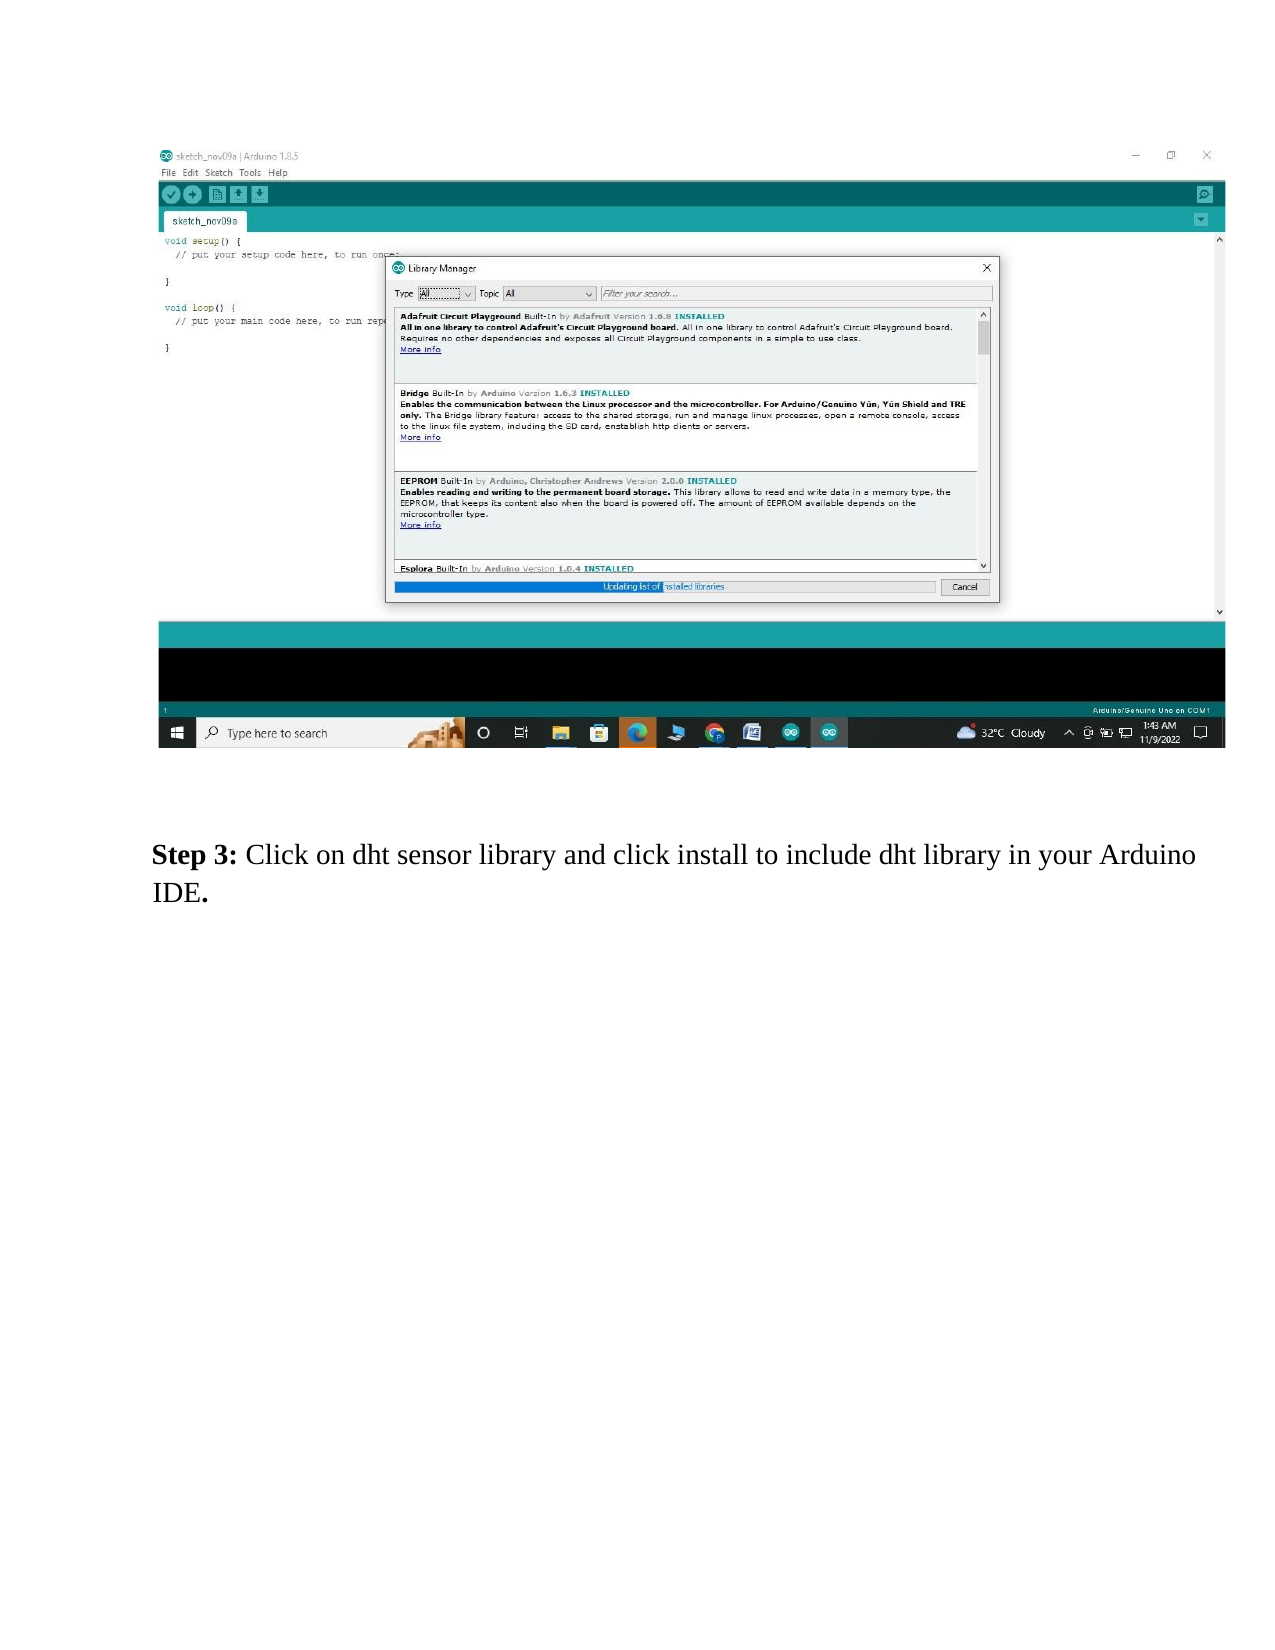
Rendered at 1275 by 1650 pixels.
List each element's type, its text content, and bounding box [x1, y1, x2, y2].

text Step 3: Click on dht sensor library and click install to include dht library in your Arduino IDE. [151, 837, 1246, 908]
picture [158, 150, 1226, 748]
